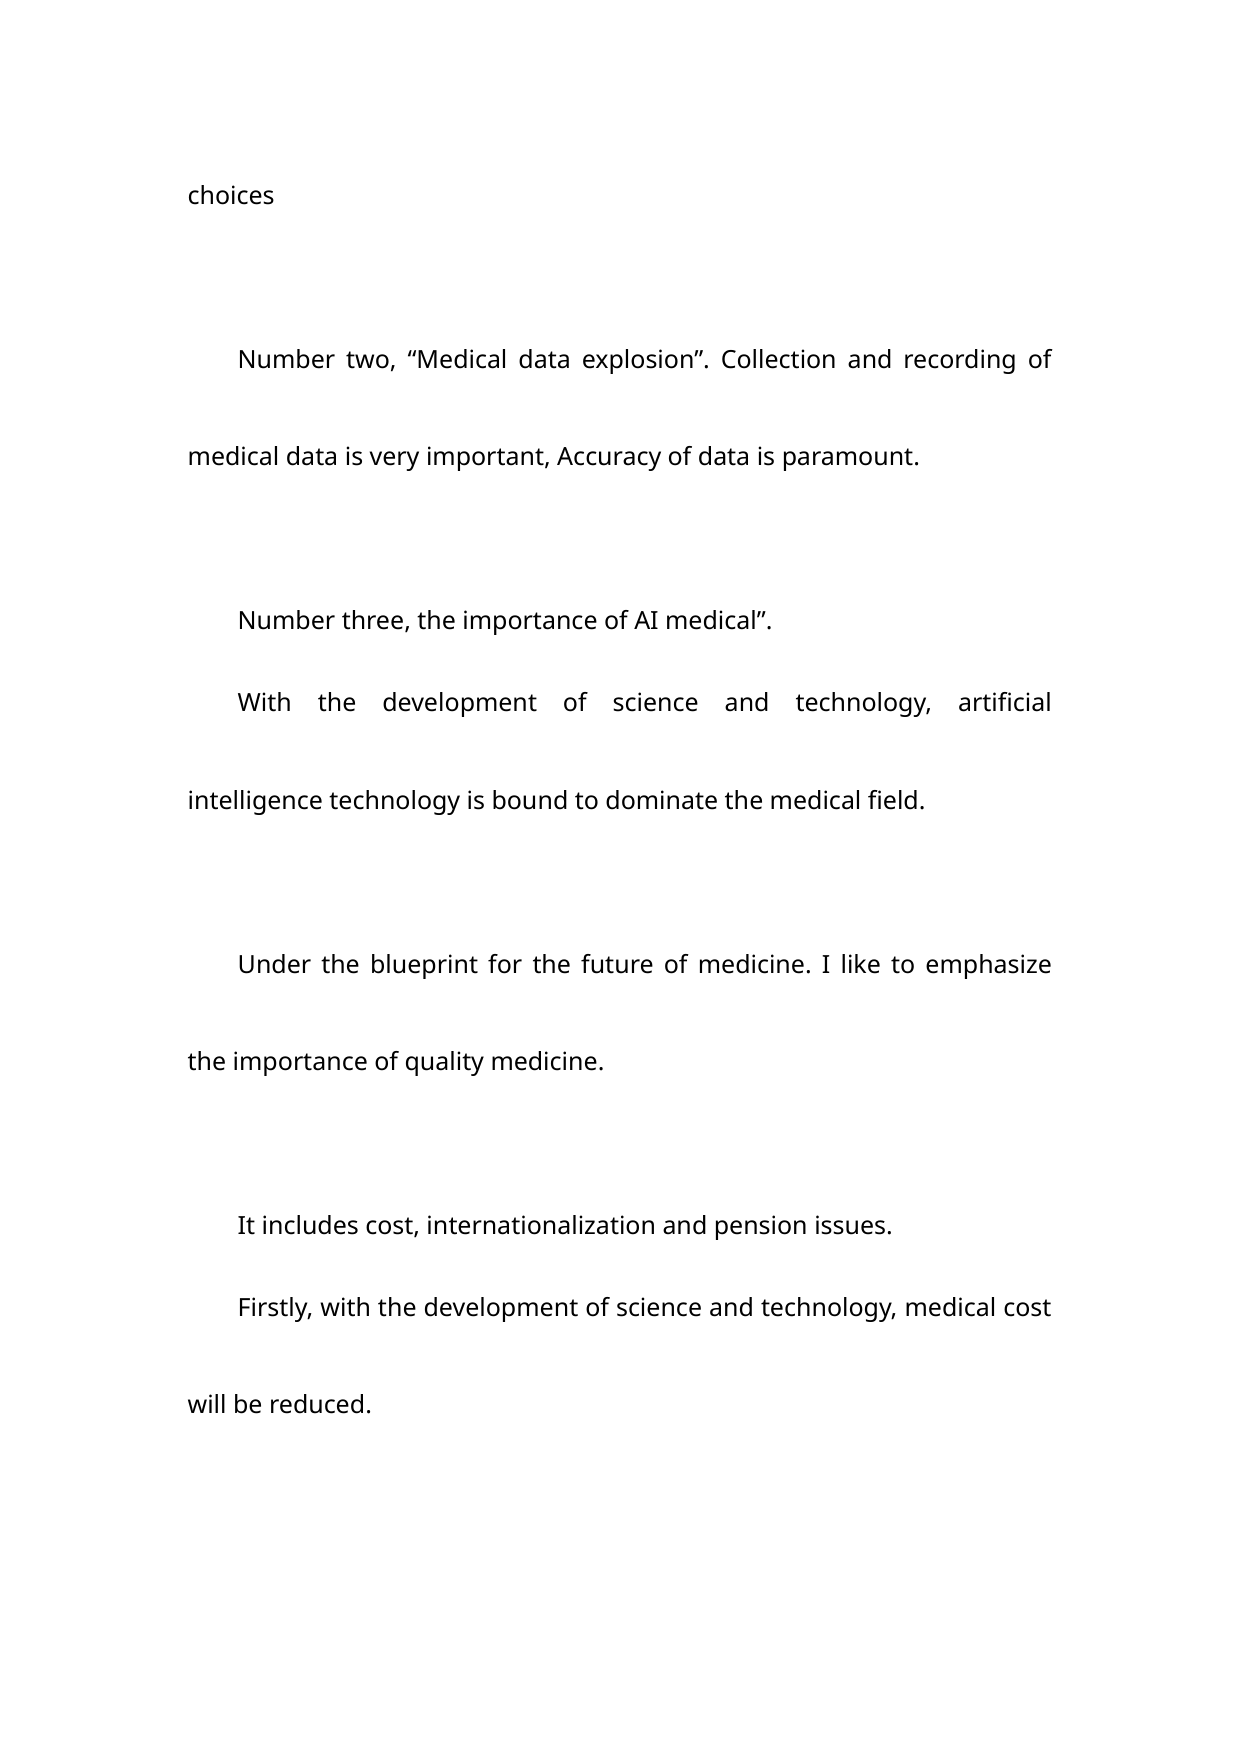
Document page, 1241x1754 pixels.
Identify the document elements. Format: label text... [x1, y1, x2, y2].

text It includes cost, internationalization and pension issues. [187, 1192, 1053, 1257]
text Firstly, with the development of science and technology, medical cost will be reduced. [187, 1274, 1053, 1437]
text With the development of science and technology, artificial intelligence technology is bound to dominate the medical field. [187, 669, 1053, 832]
text Under the blueprint for the future of medicine. I like to emphasize the importance of quality medicine. [187, 931, 1053, 1093]
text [187, 162, 1053, 227]
text Number two, “Medical data explosion”. Collection and recording of medical data is very important, Accuracy of data is paramount. [187, 326, 1053, 488]
text Number three, the importance of AI medical”. [187, 587, 1053, 652]
